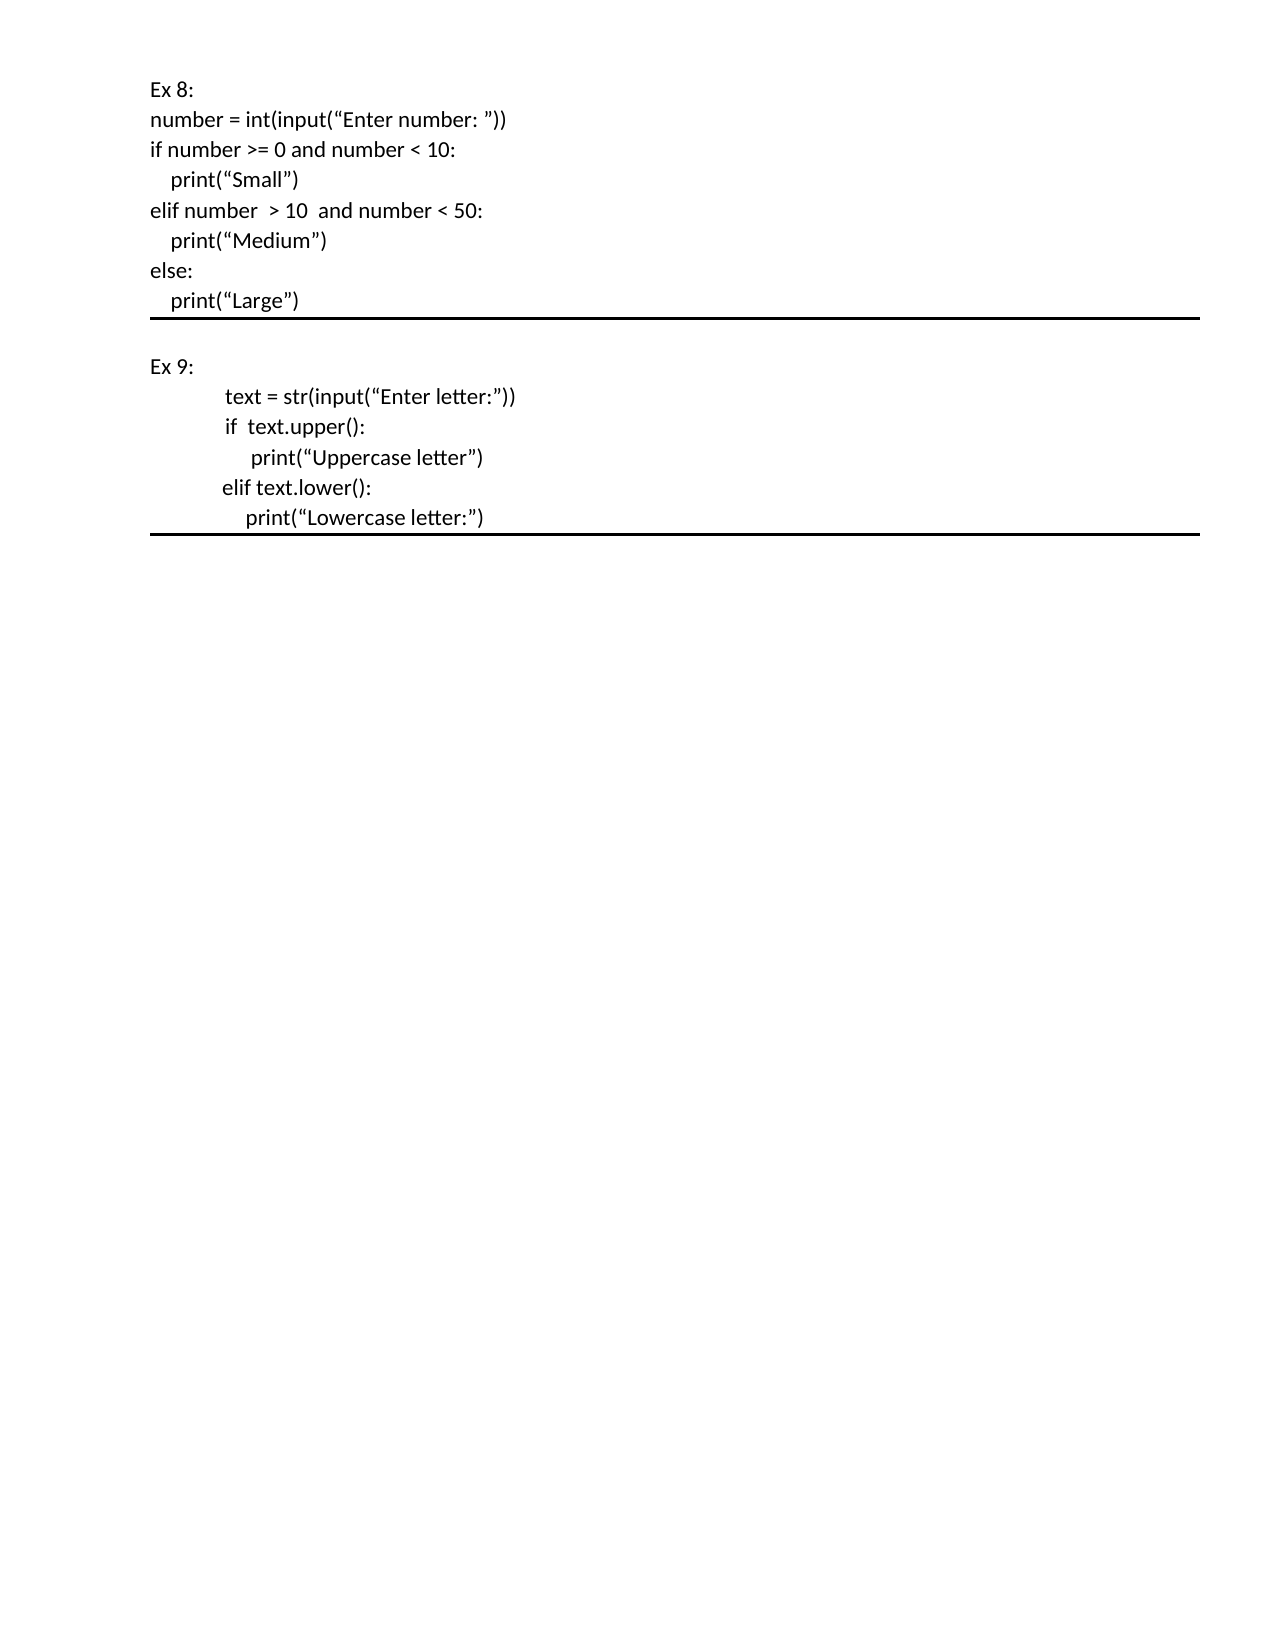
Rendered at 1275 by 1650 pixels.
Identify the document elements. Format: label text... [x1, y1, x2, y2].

list print(“Medium”) [150, 226, 1200, 254]
list number = int(input(“Enter number: ”)) [150, 105, 1200, 133]
list print(“Uppercase letter”) [150, 443, 1200, 471]
list print(“Small”) [150, 166, 1200, 194]
list if number >= 0 and number < 10: [150, 135, 1200, 163]
list if text.upper(): [150, 412, 1200, 441]
list print(“Lowercase letter:”) [150, 503, 1200, 533]
list Ex 8: [150, 75, 1200, 103]
list else: [150, 256, 1200, 284]
list elif text.lower(): [150, 473, 1200, 501]
list text = str(input(“Enter letter:”)) [150, 382, 1200, 410]
list print(“Large”) [150, 286, 1200, 317]
list elif number > 10 and number < 50: [150, 196, 1200, 224]
list Ex 9: [150, 352, 1200, 380]
